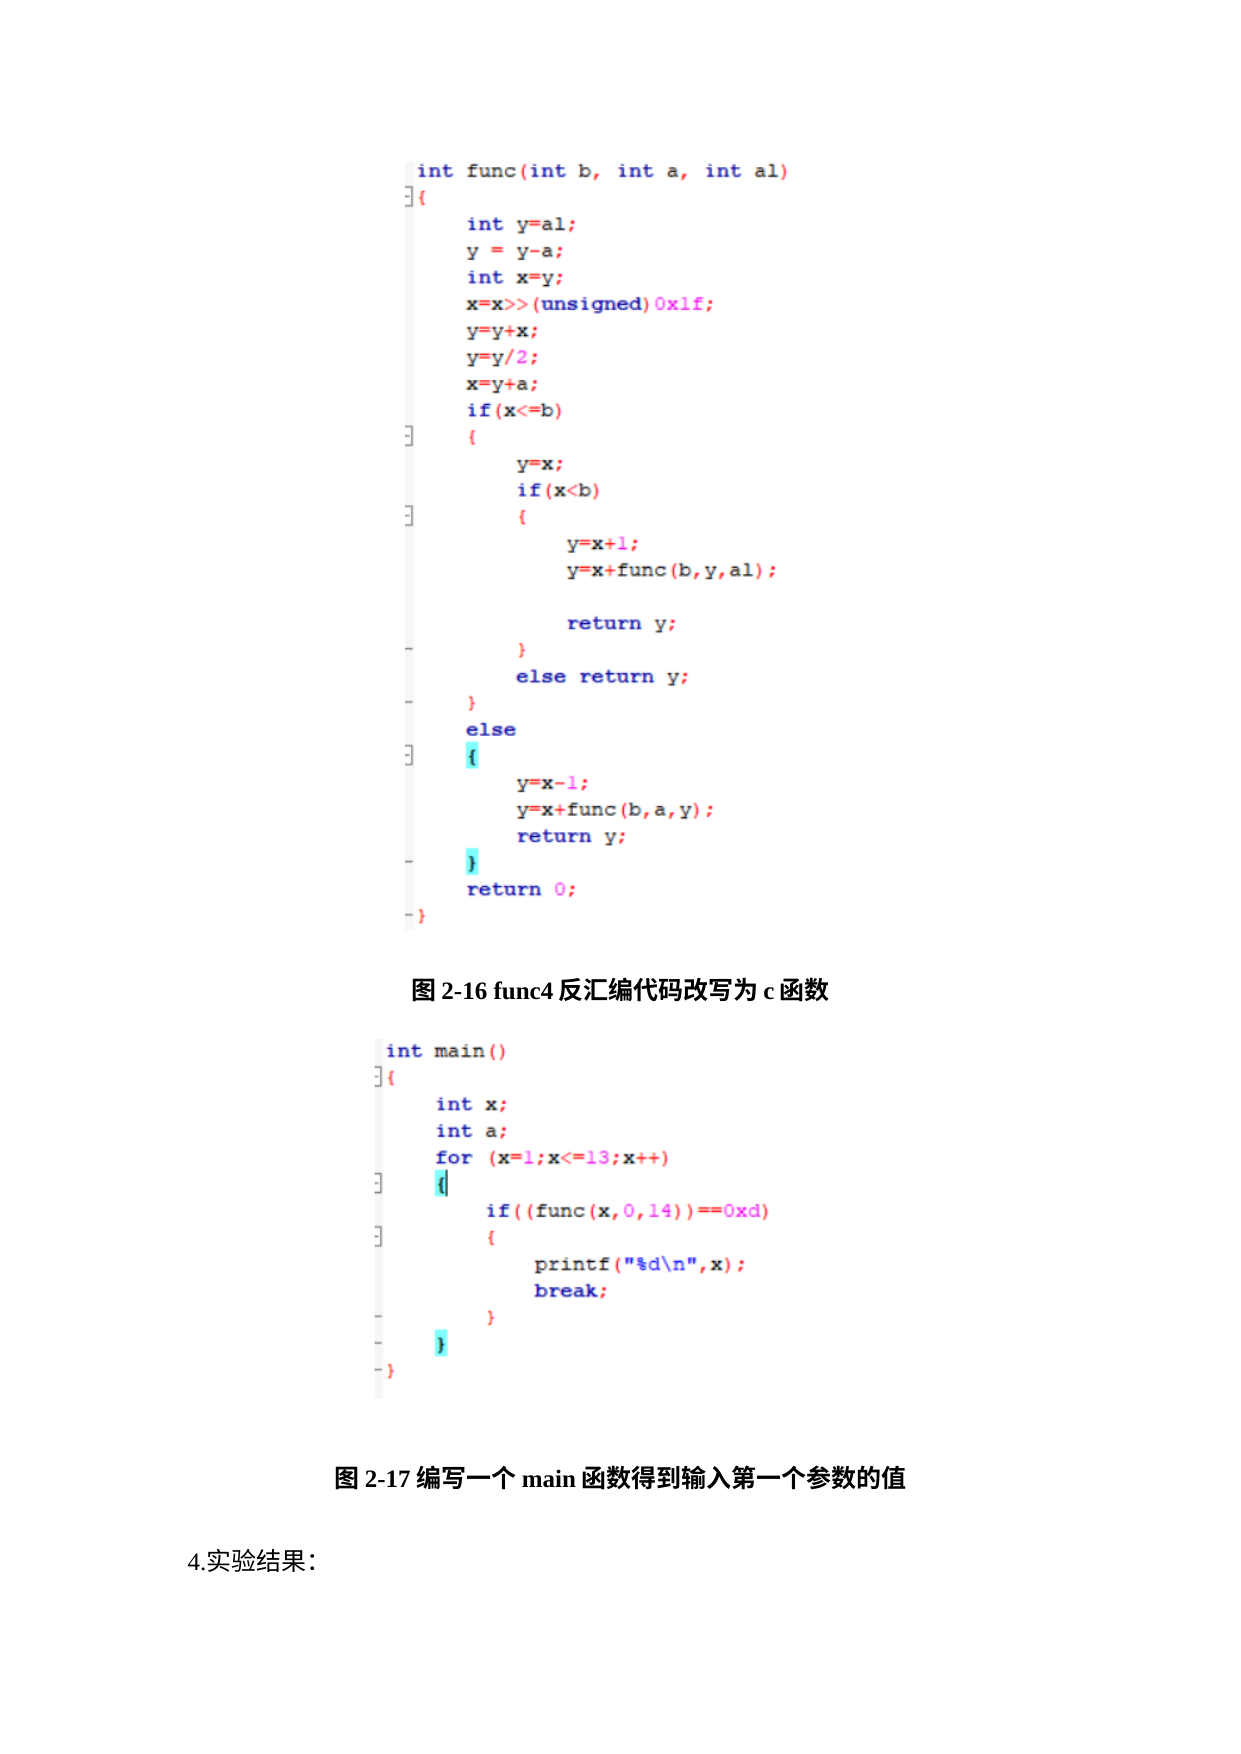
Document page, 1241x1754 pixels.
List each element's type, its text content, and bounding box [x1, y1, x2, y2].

picture [374, 1039, 866, 1399]
picture [405, 162, 836, 930]
list 4.实验结果： [187, 1527, 1053, 1592]
list 图2-16 func4反汇编代码改写为c函数 [187, 956, 1053, 1021]
list 图2-17 编写一个main函数得到输入第一个参数的值 [187, 1444, 1053, 1509]
